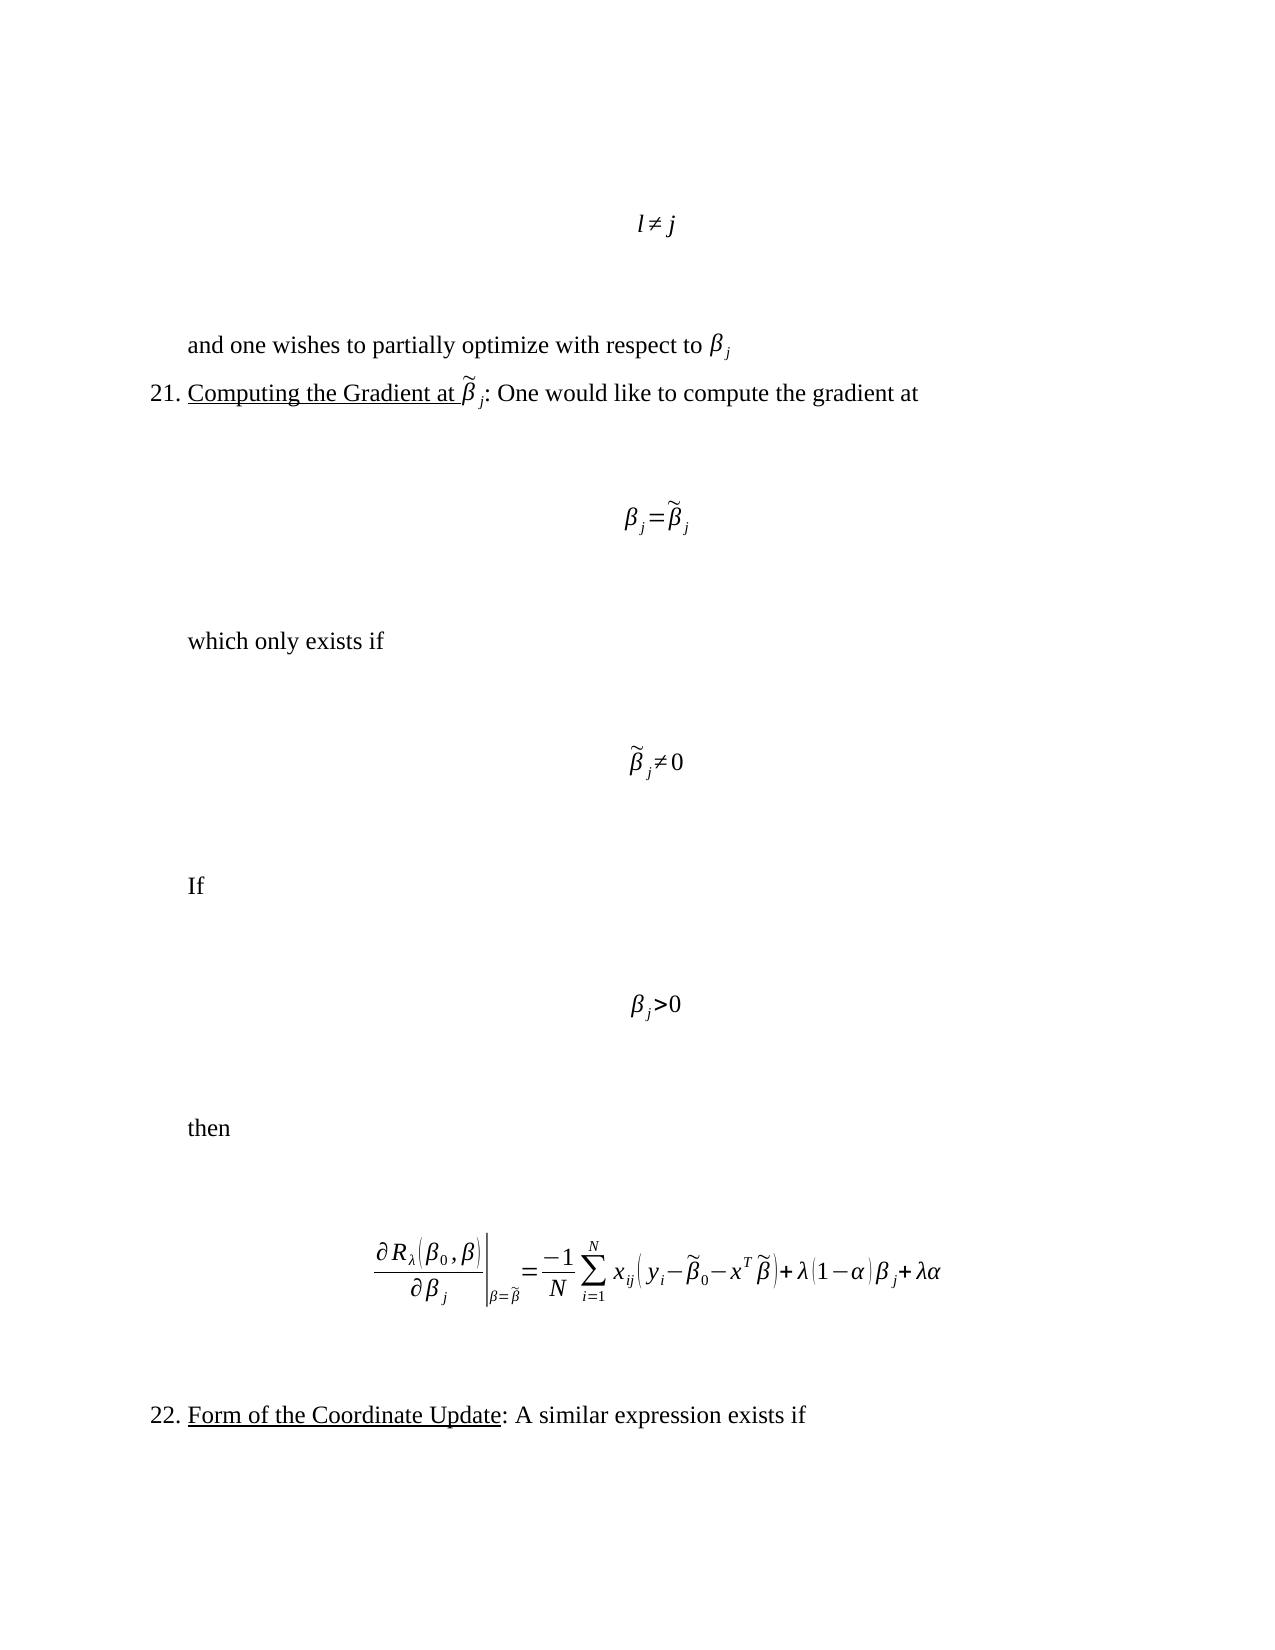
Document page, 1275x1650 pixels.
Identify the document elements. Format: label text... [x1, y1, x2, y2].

list Computing the Gradient at : One would like to compute the gradient at [150, 375, 1125, 410]
list then [187, 1113, 1125, 1142]
list and one wishes to partially optimize with respect to [187, 329, 1125, 361]
list If [187, 871, 1125, 900]
list Form of the Coordinate Update: A similar expression exists if [150, 1400, 1125, 1429]
list which only exists if [187, 626, 1125, 655]
